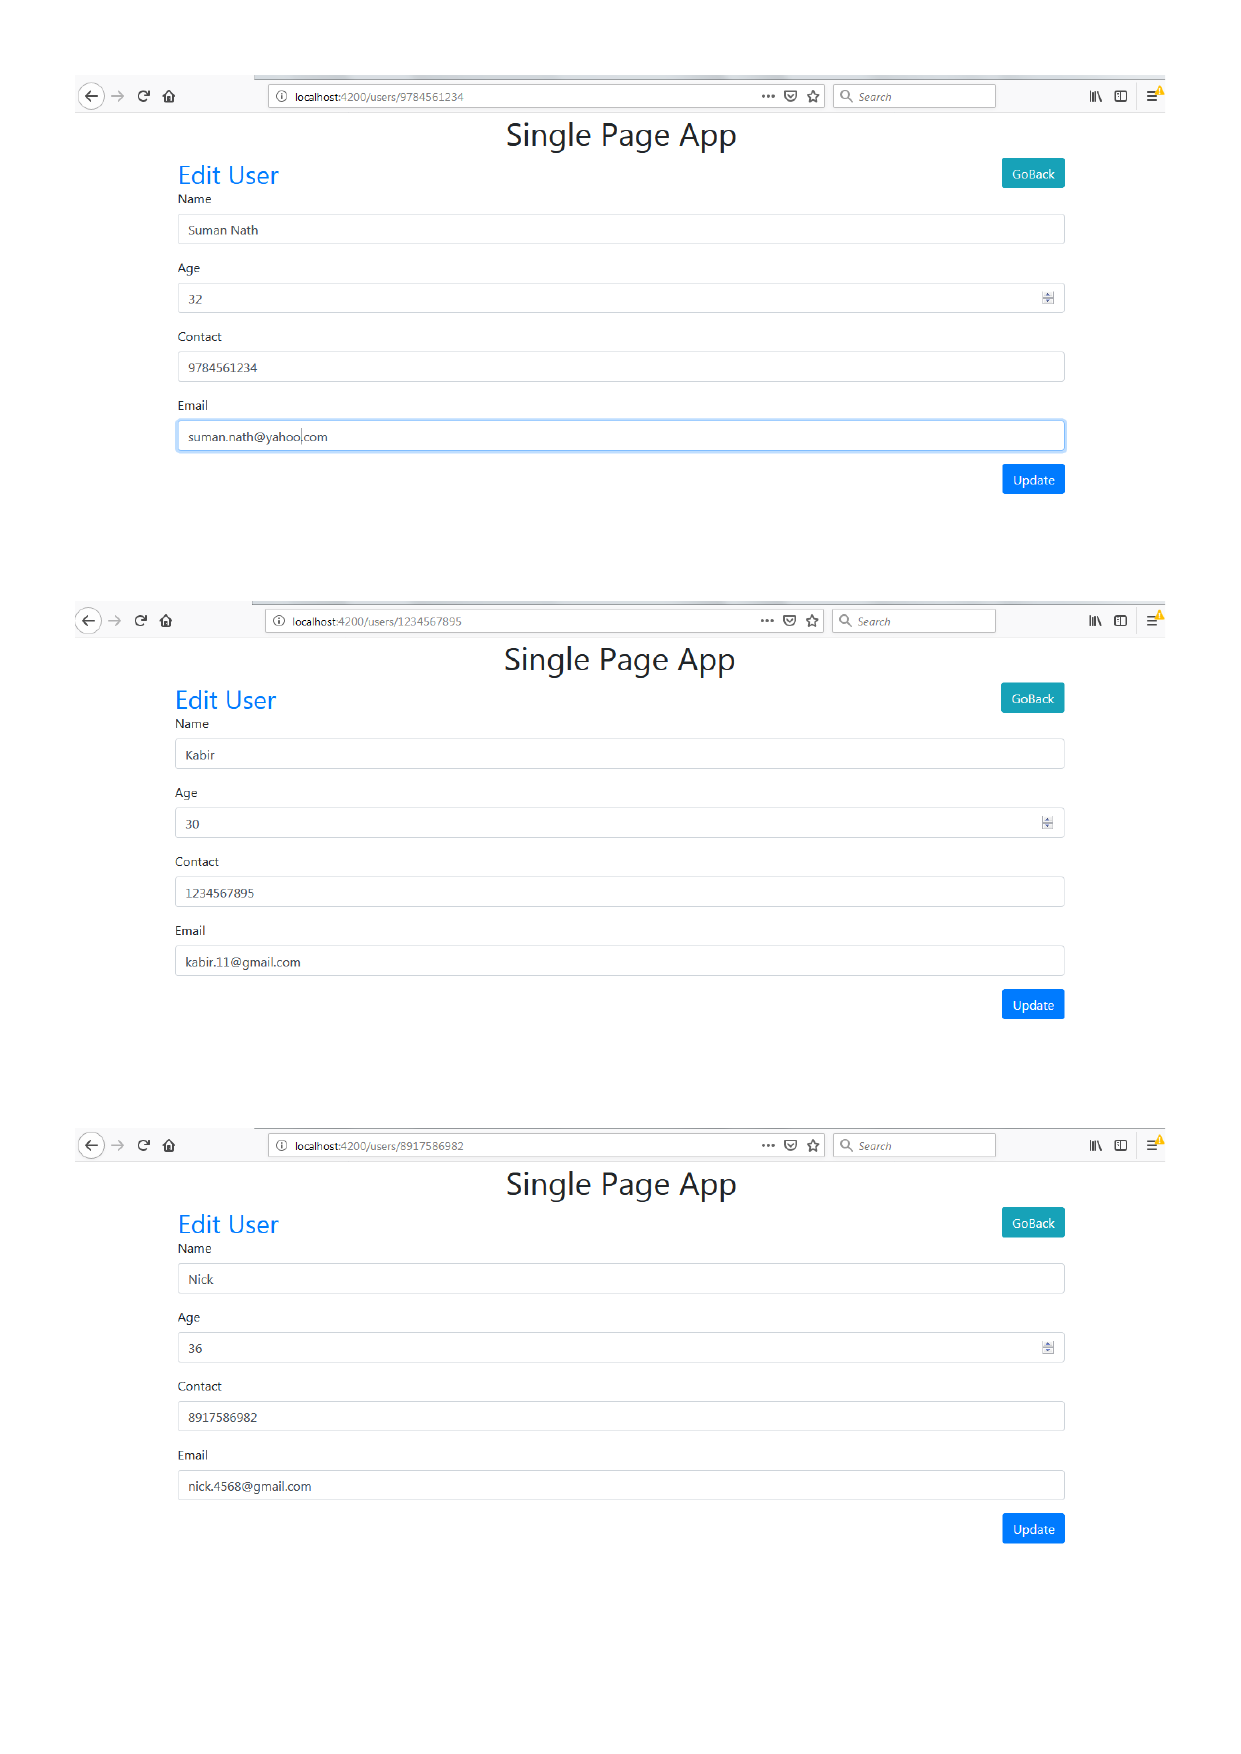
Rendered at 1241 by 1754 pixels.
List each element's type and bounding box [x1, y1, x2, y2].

picture [75, 1128, 1166, 1657]
picture [75, 601, 1166, 1104]
picture [75, 75, 1166, 577]
